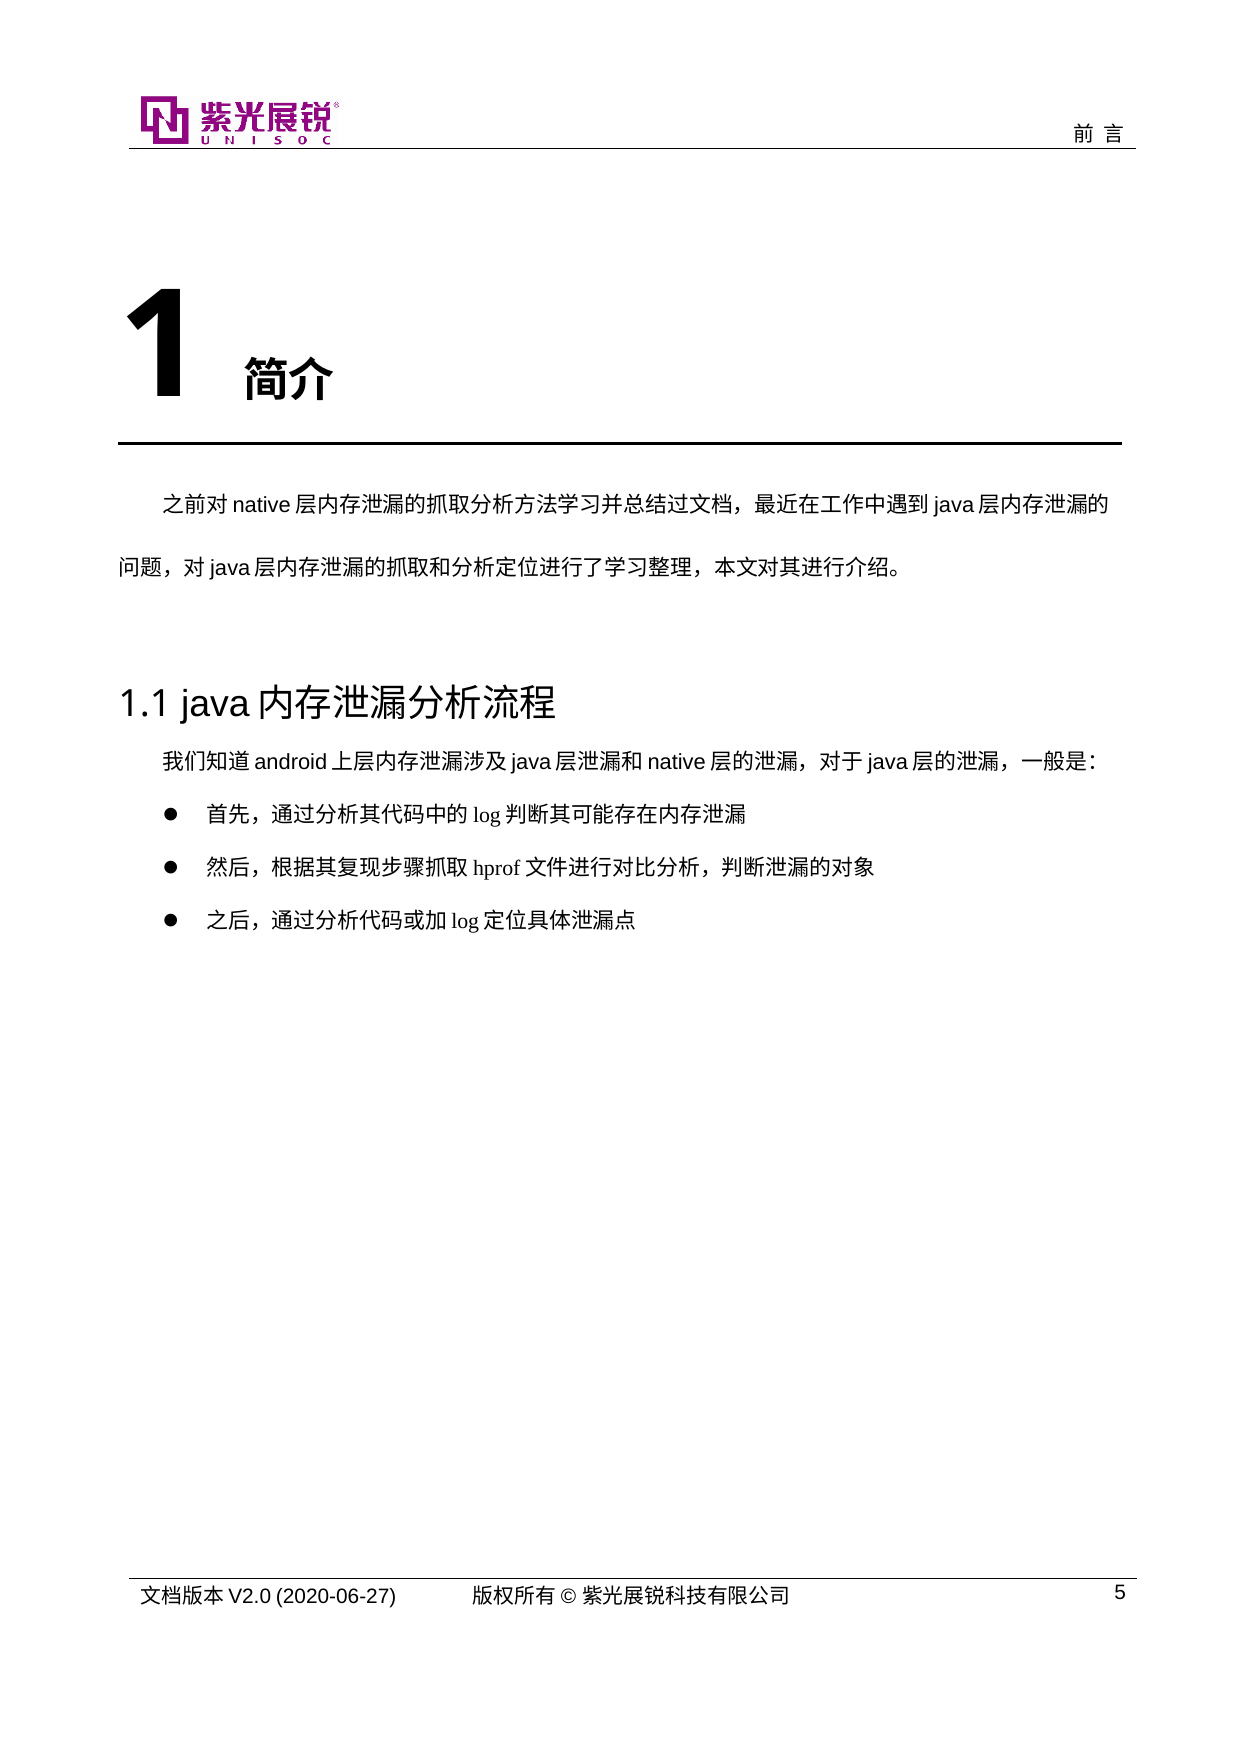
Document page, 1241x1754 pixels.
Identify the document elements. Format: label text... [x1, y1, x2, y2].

picture [140, 95, 340, 147]
list 然后，根据其复现步骤抓取hprof文件进行对比分析，判断泄漏的对象 [162, 850, 1122, 881]
list 首先，通过分析其代码中的log判断其可能存在内存泄漏 [162, 797, 1122, 828]
text 我们知道android上层内存泄漏涉及java层泄漏和native层的泄漏，对于java层的泄漏，一般是： [118, 744, 1122, 775]
subtitle 简介 [118, 236, 1122, 442]
subtitle java内存泄漏分析流程 [118, 676, 1122, 727]
list 之后，通过分析代码或加log定位具体泄漏点 [162, 903, 1122, 934]
text 之前对native层内存泄漏的抓取分析方法学习并总结过文档，最近在工作中遇到java层内存泄漏的问题，对java层内存泄漏的抓取和分析定位进行了学习整理，本文对其进行介绍。 [118, 487, 1122, 582]
